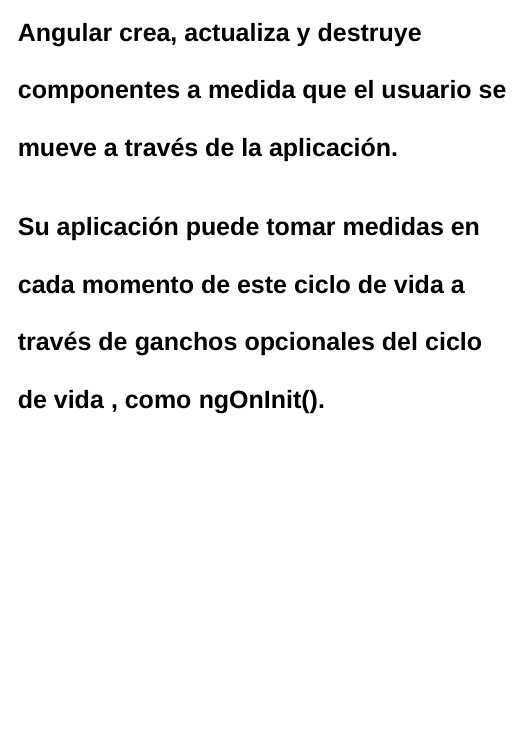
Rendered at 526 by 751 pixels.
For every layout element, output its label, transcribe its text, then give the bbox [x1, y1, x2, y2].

text Angular crea, actualiza y destruye componentes a medida que el usuario se mueve a través de la aplicación. [18, 18, 507, 161]
text Su aplicación puede tomar medidas en cada momento de este ciclo de vida a través de ganchos opcionales del ciclo de vida , como ngOnInit(). [18, 212, 507, 413]
